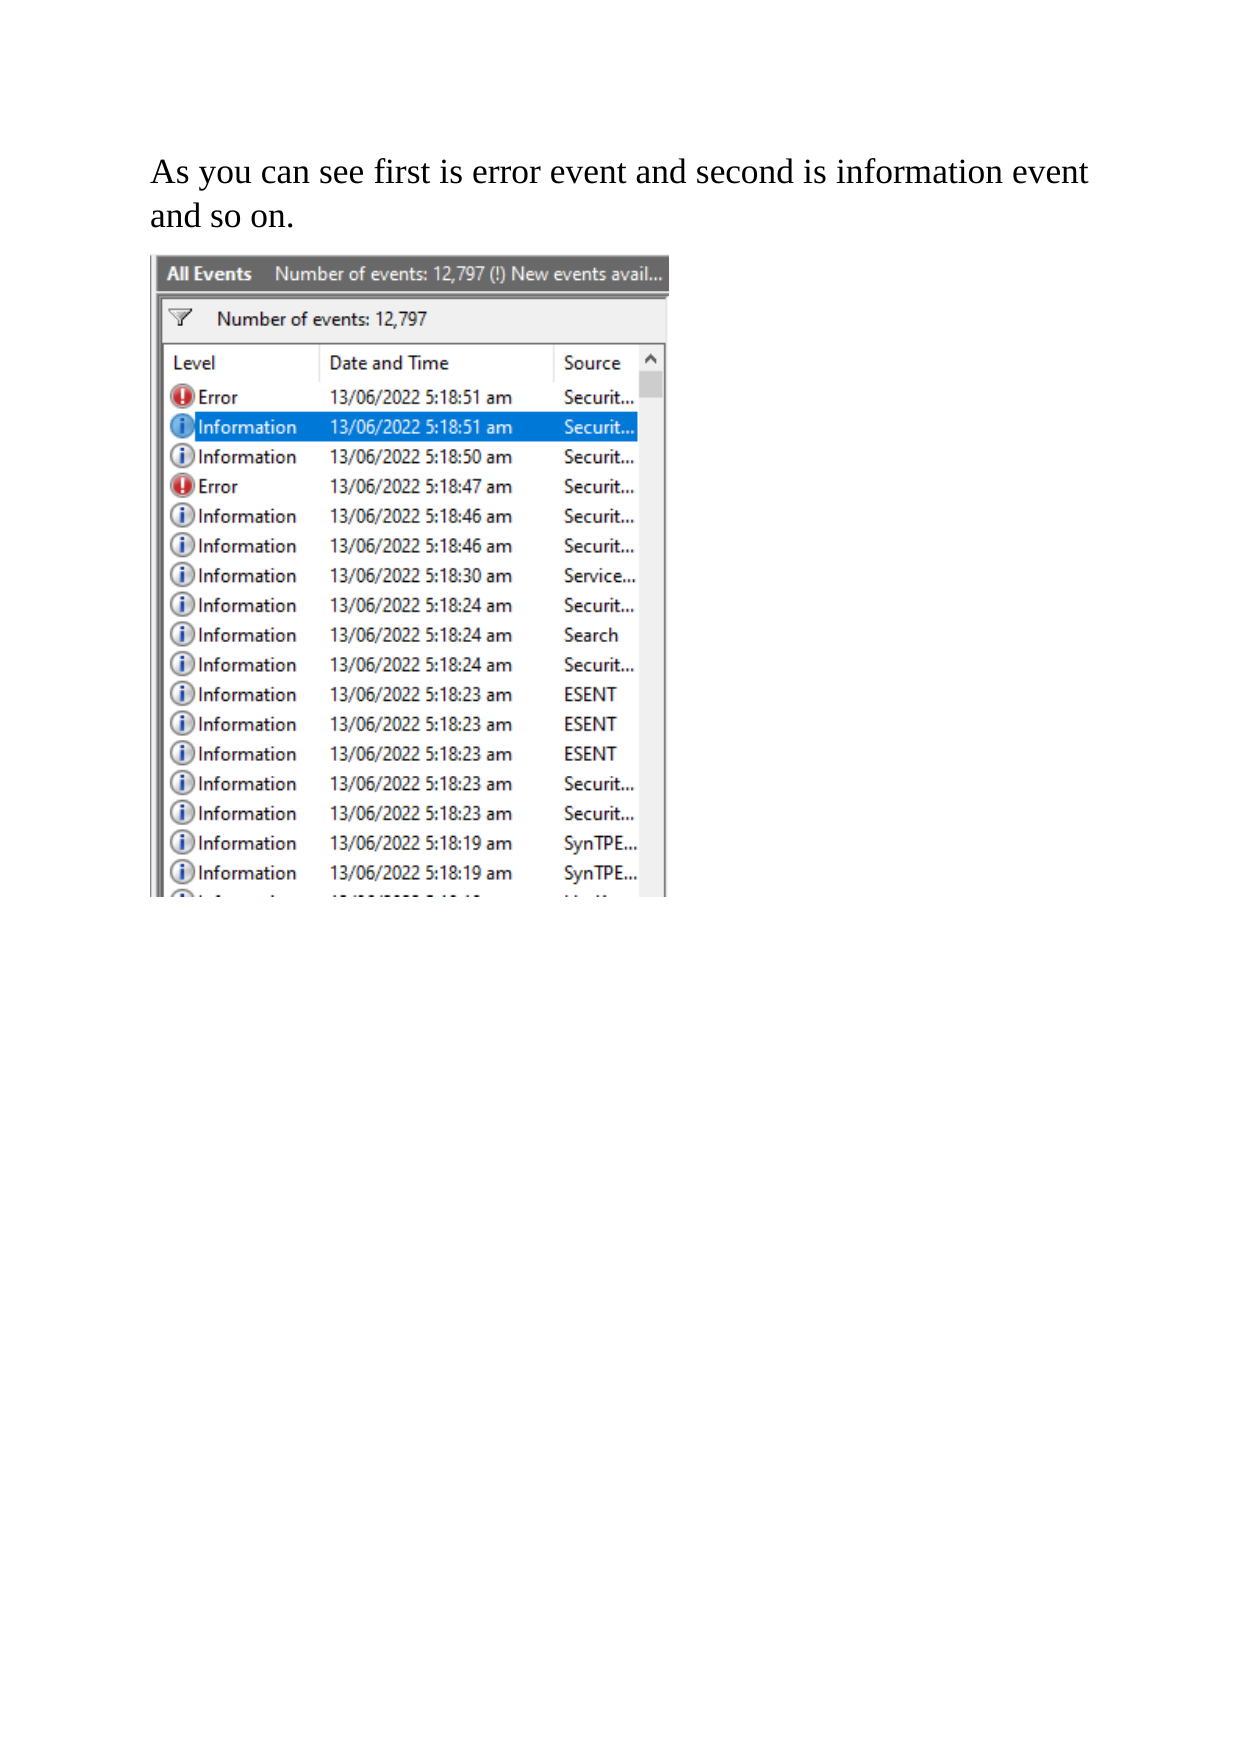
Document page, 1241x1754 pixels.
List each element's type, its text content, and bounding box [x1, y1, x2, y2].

text As you can see first is error event and second is information event and so on. [150, 150, 1090, 235]
picture [150, 254, 669, 897]
